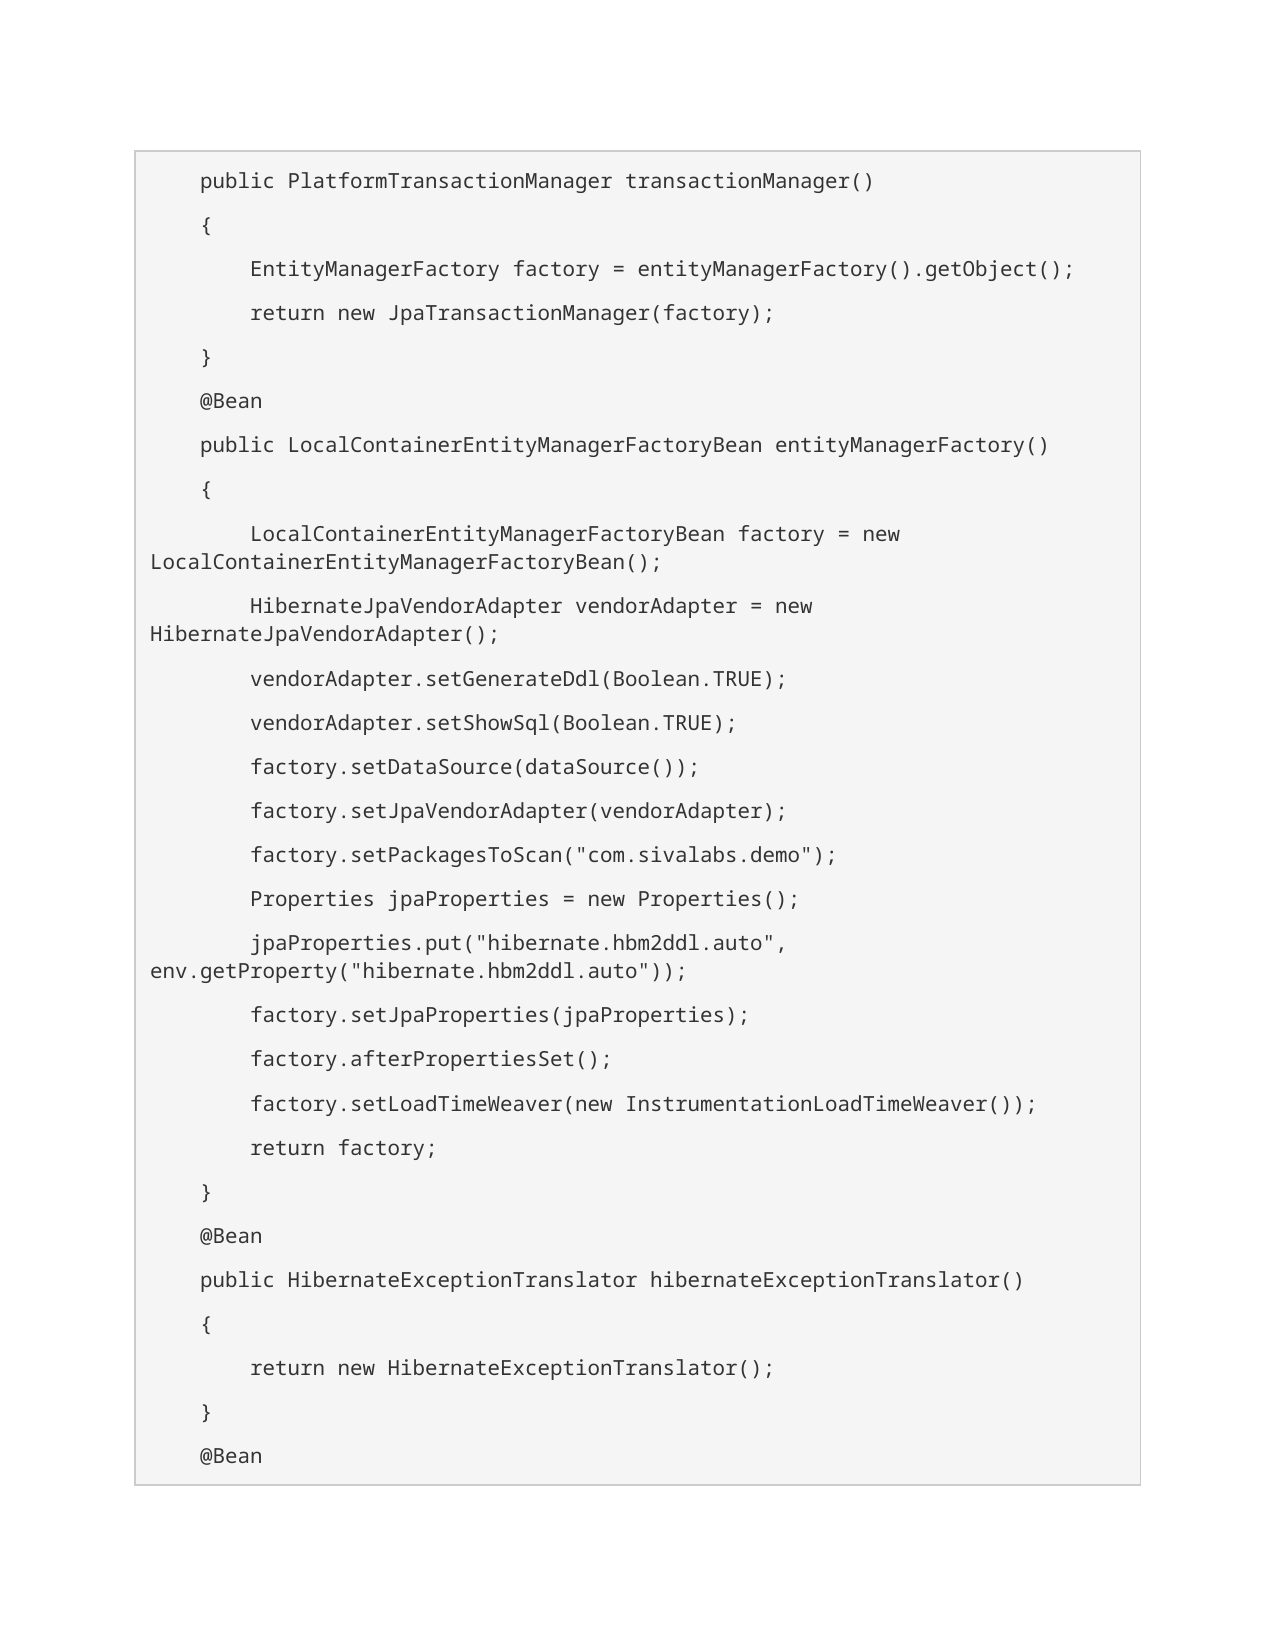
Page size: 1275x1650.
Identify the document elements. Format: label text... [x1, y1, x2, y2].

text LocalContainerEntityManagerFactoryBean factory = new LocalContainerEntityManagerFactoryBean(); [136, 502, 1140, 575]
text factory.setLoadTimeWeaver(new InstrumentationLoadTimeWeaver()); [136, 1072, 1140, 1117]
text factory.setPackagesToScan("com.sivalabs.demo"); [136, 824, 1140, 868]
text EntityManagerFactory factory = entityManagerFactory().getObject(); [136, 238, 1140, 282]
text public PlatformTransactionManager transactionManager() [136, 152, 1140, 194]
text return new HibernateExceptionTranslator(); [136, 1337, 1140, 1381]
text public HibernateExceptionTranslator hibernateExceptionTranslator() [136, 1249, 1140, 1293]
text jpaProperties.put("hibernate.hbm2ddl.auto", env.getProperty("hibernate.hbm2ddl.auto")); [136, 912, 1140, 984]
text @Bean [136, 1205, 1140, 1249]
text } [136, 326, 1140, 370]
text { [136, 458, 1140, 502]
text } [136, 1381, 1140, 1425]
text @Bean [136, 370, 1140, 414]
text vendorAdapter.setGenerateDdl(Boolean.TRUE); [136, 647, 1140, 692]
text { [136, 1293, 1140, 1337]
text public LocalContainerEntityManagerFactoryBean entityManagerFactory() [136, 414, 1140, 458]
text HibernateJpaVendorAdapter vendorAdapter = new HibernateJpaVendorAdapter(); [136, 575, 1140, 647]
text return factory; [136, 1117, 1140, 1161]
text factory.setJpaVendorAdapter(vendorAdapter); [136, 780, 1140, 824]
text Properties jpaProperties = new Properties(); [136, 868, 1140, 912]
text { [136, 194, 1140, 238]
text } [136, 1161, 1140, 1205]
text factory.afterPropertiesSet(); [136, 1028, 1140, 1072]
text vendorAdapter.setShowSql(Boolean.TRUE); [136, 692, 1140, 736]
text factory.setDataSource(dataSource()); [136, 736, 1140, 780]
text factory.setJpaProperties(jpaProperties); [136, 984, 1140, 1028]
text @Bean [136, 1425, 1140, 1484]
text return new JpaTransactionManager(factory); [136, 282, 1140, 326]
